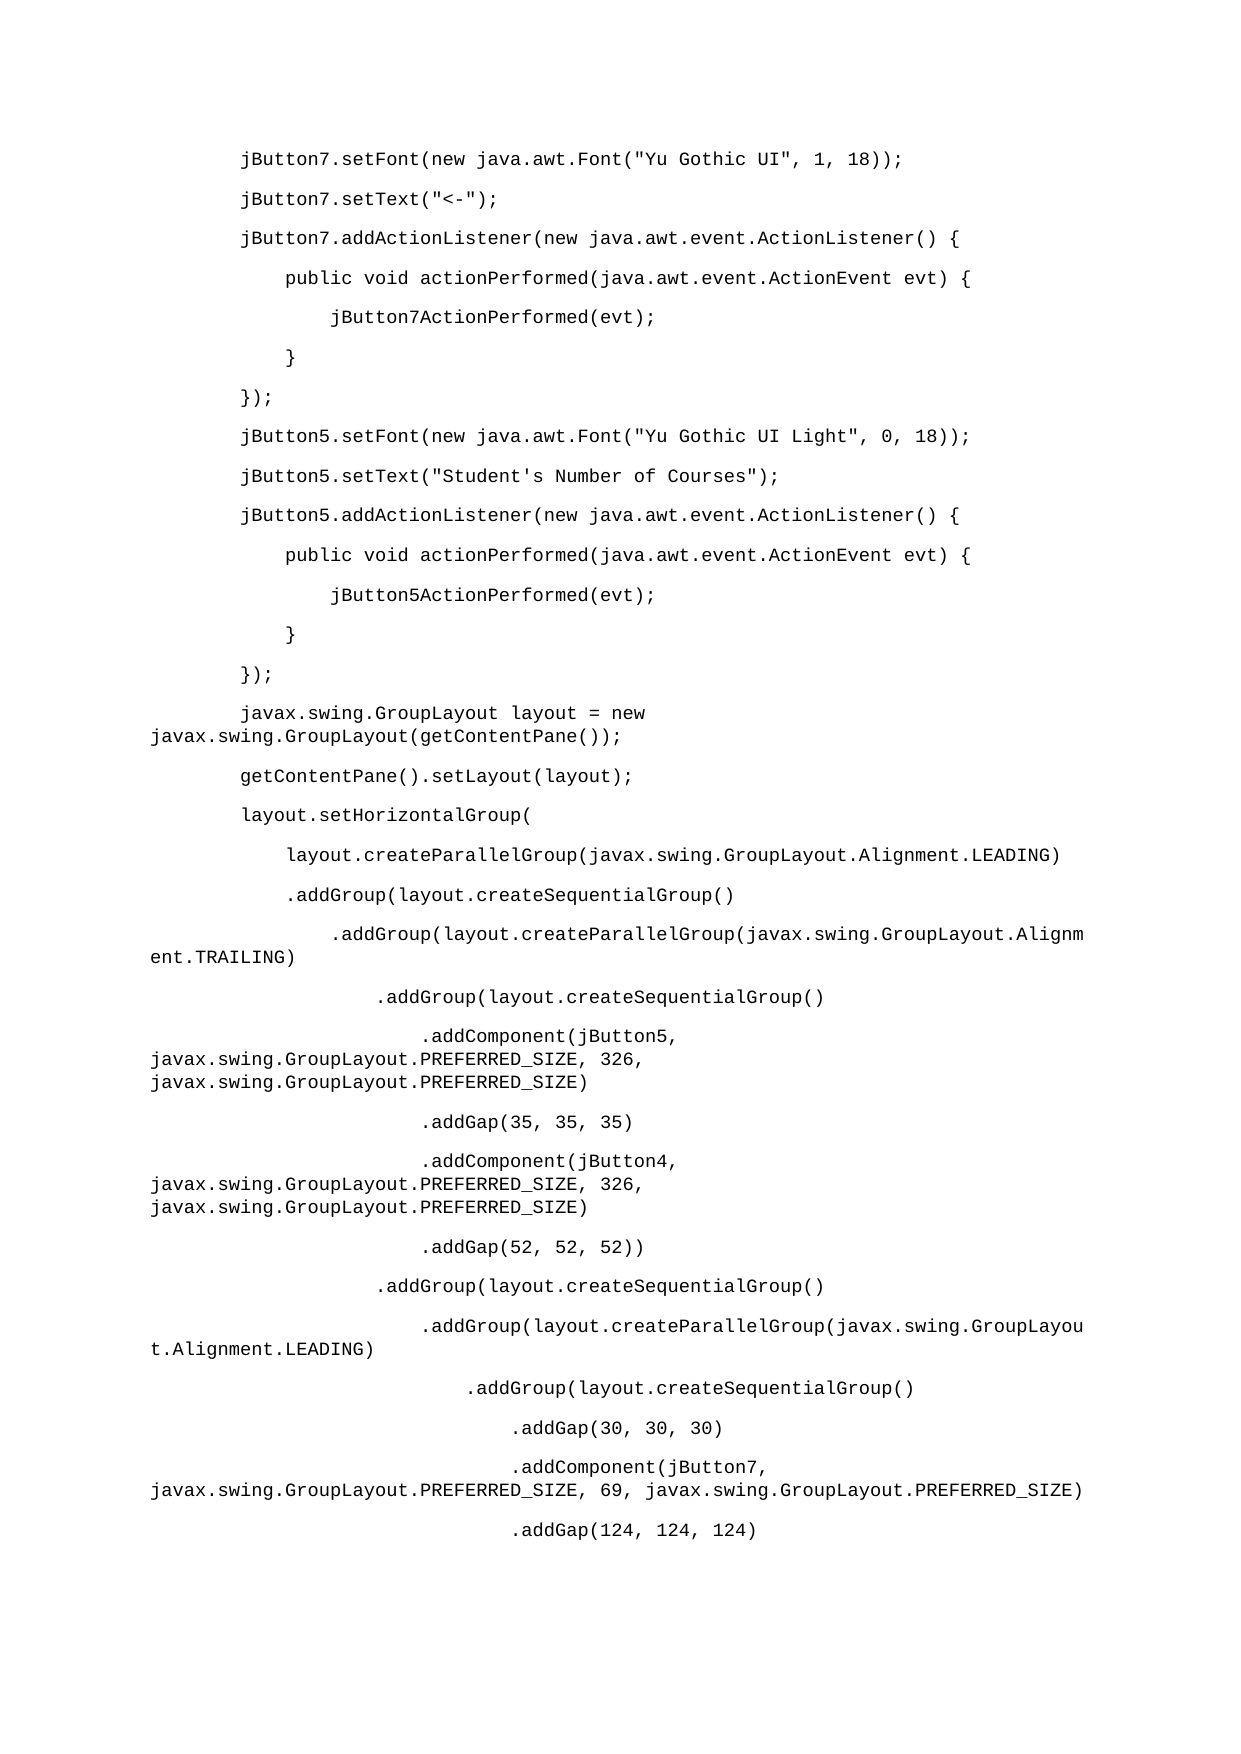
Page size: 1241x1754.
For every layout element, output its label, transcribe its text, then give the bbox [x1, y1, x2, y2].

text layout.setHorizontalGroup( [150, 806, 1090, 827]
text jButton5.setText("Student's Number of Courses"); [150, 467, 1090, 488]
text jButton7.setFont(new java.awt.Font("Yu Gothic UI", 1, 18)); [150, 150, 1090, 171]
text public void actionPerformed(java.awt.event.ActionEvent evt) { [150, 546, 1090, 567]
text } [150, 625, 1090, 646]
text .addGap(30, 30, 30) [150, 1419, 1090, 1440]
text .addComponent(jButton7, javax.swing.GroupLayout.PREFERRED_SIZE, 69, javax.swing.GroupLayout.PREFERRED_SIZE) [150, 1458, 1090, 1502]
text .addGap(35, 35, 35) [150, 1112, 1090, 1134]
text .addComponent(jButton4, javax.swing.GroupLayout.PREFERRED_SIZE, 326, javax.swing.GroupLayout.PREFERRED_SIZE) [150, 1152, 1090, 1219]
text } [150, 348, 1090, 369]
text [150, 1379, 1090, 1400]
text .addComponent(jButton5, javax.swing.GroupLayout.PREFERRED_SIZE, 326, javax.swing.GroupLayout.PREFERRED_SIZE) [150, 1027, 1090, 1094]
text .addGroup(layout.createSequentialGroup() [150, 1277, 1090, 1298]
text .addGap(124, 124, 124) [150, 1521, 1090, 1542]
text }); [150, 664, 1090, 686]
text jButton7.addActionListener(new java.awt.event.ActionListener() { [150, 229, 1090, 250]
text getContentPane().setLayout(layout); [150, 767, 1090, 788]
text public void actionPerformed(java.awt.event.ActionEvent evt) { [150, 269, 1090, 290]
text jButton5.addActionListener(new java.awt.event.ActionListener() { [150, 506, 1090, 527]
text .addGroup(layout.createSequentialGroup() [150, 987, 1090, 1009]
text javax.swing.GroupLayout layout = new javax.swing.GroupLayout(getContentPane()); [150, 704, 1090, 748]
text .addGroup(layout.createParallelGroup(javax.swing.GroupLayout.Alignment.LEADING) [150, 1317, 1090, 1361]
text layout.createParallelGroup(javax.swing.GroupLayout.Alignment.LEADING) [150, 846, 1090, 867]
text .addGroup(layout.createSequentialGroup() [150, 885, 1090, 907]
text jButton7ActionPerformed(evt); [150, 308, 1090, 329]
text .addGap(52, 52, 52)) [150, 1237, 1090, 1259]
text jButton5ActionPerformed(evt); [150, 585, 1090, 607]
text .addGroup(layout.createParallelGroup(javax.swing.GroupLayout.Alignment.TRAILING) [150, 925, 1090, 969]
text }); [150, 387, 1090, 409]
text jButton7.setText("<-"); [150, 189, 1090, 211]
text jButton5.setFont(new java.awt.Font("Yu Gothic UI Light", 0, 18)); [150, 427, 1090, 448]
